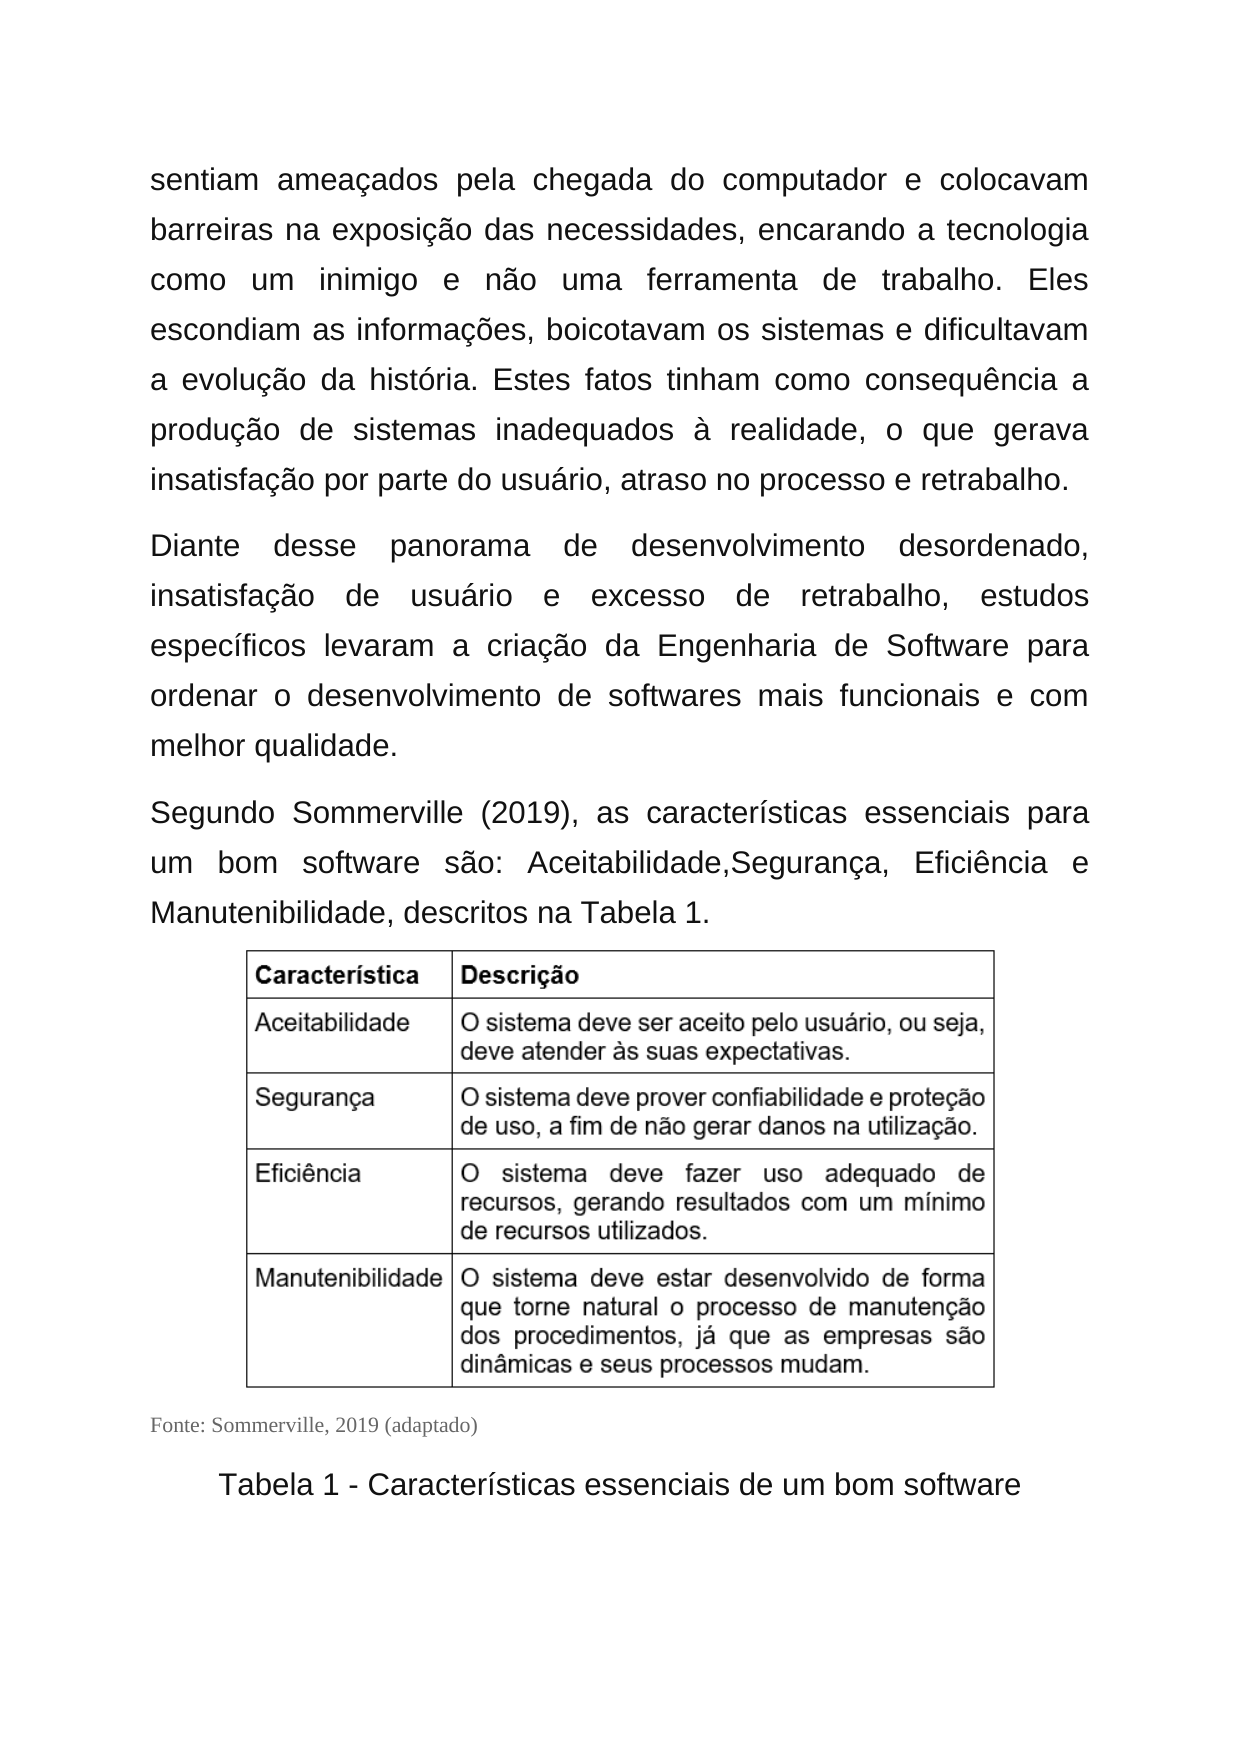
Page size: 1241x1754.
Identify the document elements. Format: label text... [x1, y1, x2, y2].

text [150, 150, 1090, 500]
text Fonte: Sommerville, 2019 (adaptado) [150, 1408, 1090, 1439]
text Tabela 1 - Características essenciais de um bom software [150, 1456, 1090, 1506]
text Diante desse panorama de desenvolvimento desordenado, insatisfação de usuário e excesso de retrabalho, estudos específicos levaram a criação da Engenharia de Software para ordenar o desenvolvimento de softwares mais funcionais e com melhor qualidade. [150, 517, 1090, 767]
text Segundo Sommerville (2019), as características essenciais para um bom software são: Aceitabilidade,Segurança, Eficiência e Manutenibilidade, descritos na Tabela 1. [150, 783, 1090, 933]
